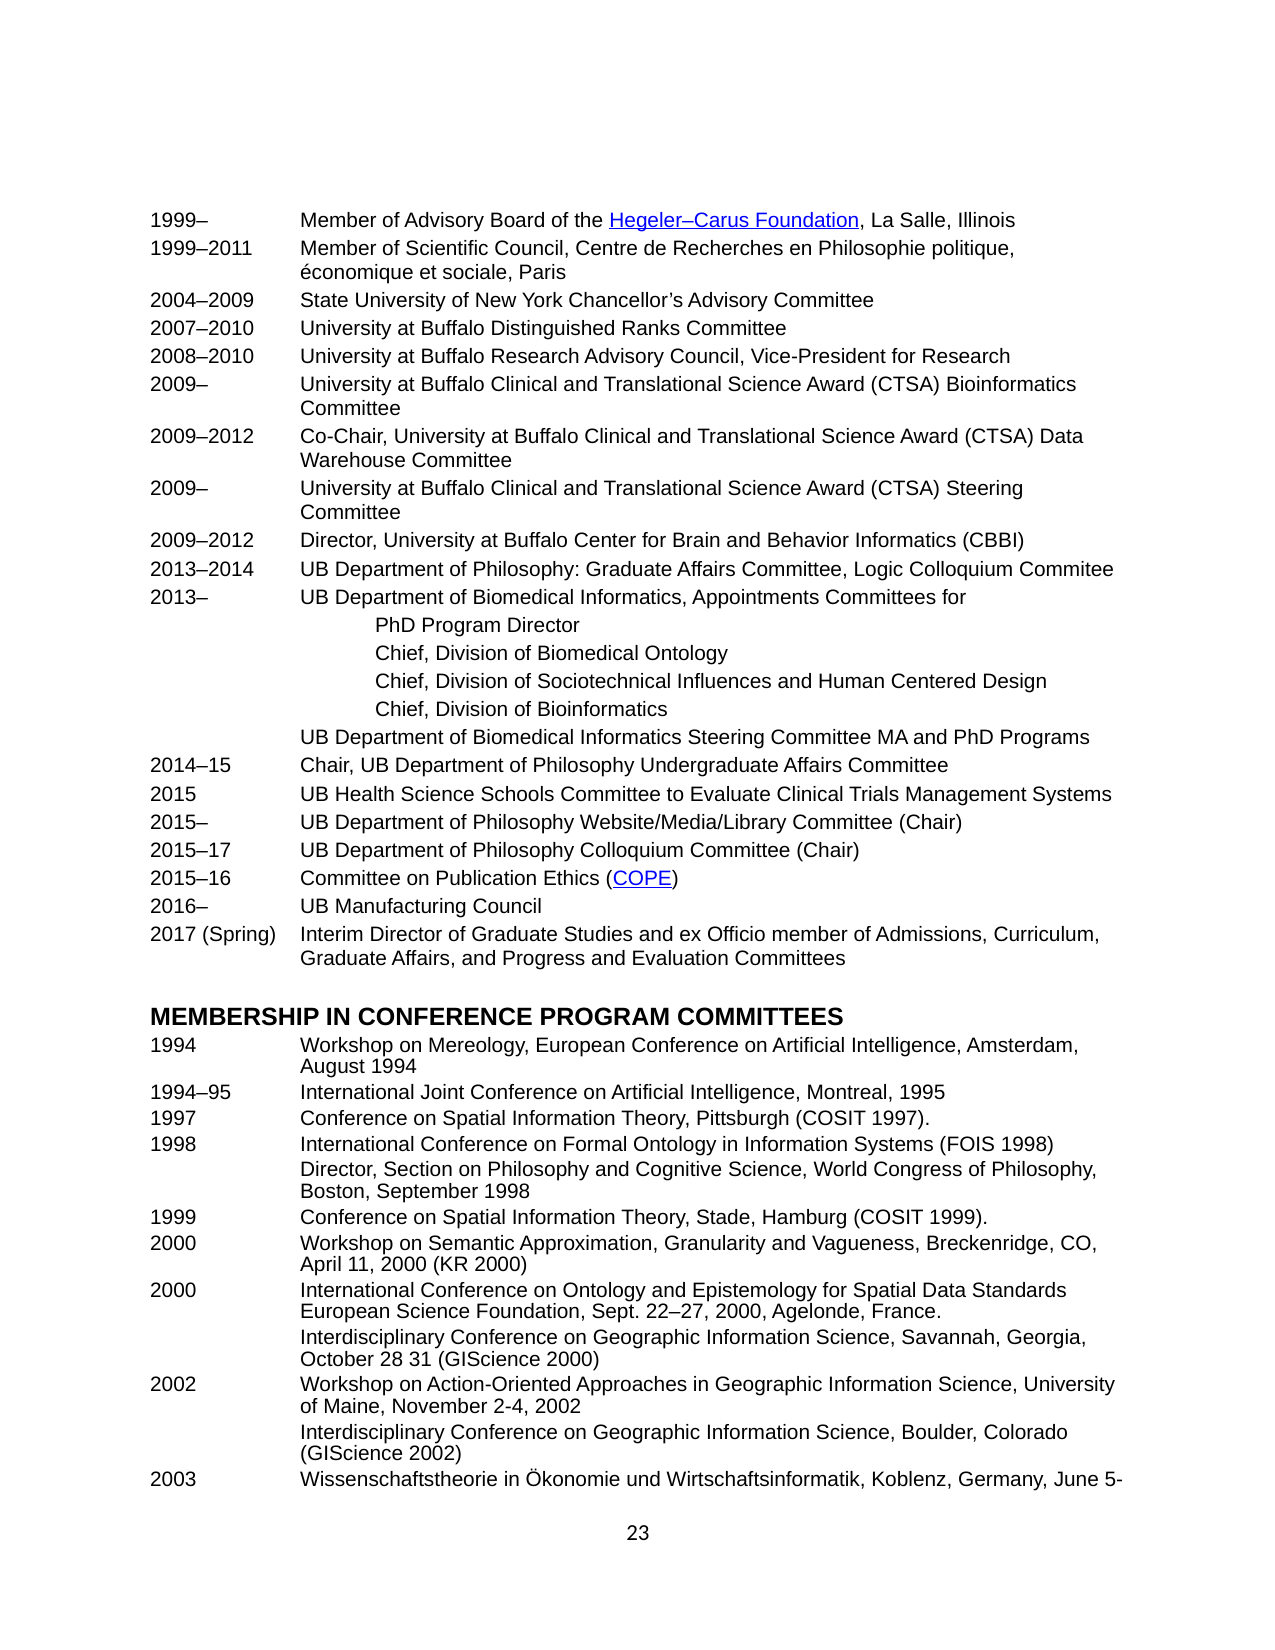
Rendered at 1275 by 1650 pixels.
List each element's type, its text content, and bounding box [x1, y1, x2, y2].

text Chief, Division of Sociotechnical Influences and Human Centered Design [150, 669, 1125, 693]
text Interdisciplinary Conference on Geographic Information Science, Savannah, Georgia, October 28 31 (GIScience 2000) [150, 1327, 1125, 1370]
text UB Department of Biomedical Informatics Steering Committee MA and PhD Programs [150, 725, 1125, 749]
text 2015 UB Health Science Schools Committee to Evaluate Clinical Trials Management Systems [150, 781, 1125, 805]
text 2009– University at Buffalo Clinical and Translational Science Award (CTSA) Steering Committee [150, 476, 1125, 524]
text 2016– UB Manufacturing Council [150, 894, 1125, 918]
text 2013– UB Department of Biomedical Informatics, Appointments Committees for [150, 584, 1125, 608]
text Director, Section on Philosophy and Cognitive Science, World Congress of Philosophy, Boston, September 1998 [150, 1160, 1125, 1203]
text 2009–2012 Director, University at Buffalo Center for Brain and Behavior Informatics (CBBI) [150, 528, 1125, 552]
text 2009–2012 Co-Chair, University at Buffalo Clinical and Translational Science Award (CTSA) Data Warehouse Committee [150, 424, 1125, 472]
text 2004–2009 State University of New York Chancellor’s Advisory Committee [150, 288, 1125, 312]
text 1999–2011 Member of Scientific Council, Centre de Recherches en Philosophie politique, économique et sociale, Paris [150, 236, 1125, 283]
text Chief, Division of Biomedical Ontology [150, 641, 1125, 665]
text 2007–2010 University at Buffalo Distinguished Ranks Committee [150, 316, 1125, 340]
text 2013–2014 UB Department of Philosophy: Graduate Affairs Committee, Logic Colloquium Commitee [150, 556, 1125, 580]
text Interdisciplinary Conference on Geographic Information Science, Boulder, Colorado (GIScience 2002) [150, 1422, 1125, 1465]
text 2017 (Spring) Interim Director of Graduate Studies and ex Officio member of Admissions, Curriculum, Graduate Affairs, and Progress and Evaluation Committees [150, 922, 1125, 970]
text 2008–2010 University at Buffalo Research Advisory Council, Vice-President for Research [150, 344, 1125, 368]
text 2015–16 Committee on Publication Ethics (COPE) [150, 866, 1125, 890]
text 1994–95 International Joint Conference on Artificial Intelligence, Montreal, 1995 [150, 1082, 1125, 1104]
text Chief, Division of Bioinformatics [150, 697, 1125, 721]
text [150, 1469, 1125, 1491]
text 2000 Workshop on Semantic Approximation, Granularity and Vagueness, Breckenridge, CO, April 11, 2000 (KR 2000) [150, 1233, 1125, 1276]
text 1998 International Conference on Formal Ontology in Information Systems (FOIS 1998) [150, 1134, 1125, 1156]
text 1999 Conference on Spatial Information Theory, Stade, Hamburg (COSIT 1999). [150, 1207, 1125, 1228]
text PhD Program Director [150, 613, 1125, 637]
text 2015– UB Department of Philosophy Website/Media/Library Committee (Chair) [150, 809, 1125, 833]
text 1997 Conference on Spatial Information Theory, Pittsburgh (COSIT 1997). [150, 1108, 1125, 1130]
text 2014–15 Chair, UB Department of Philosophy Undergraduate Affairs Committee [150, 753, 1125, 777]
text 1994 Workshop on Mereology, European Conference on Artificial Intelligence, Amsterdam, August 1994 [150, 1035, 1125, 1078]
text 2015–17 UB Department of Philosophy Colloquium Committee (Chair) [150, 838, 1125, 862]
text 2009– University at Buffalo Clinical and Translational Science Award (CTSA) Bioinformatics Committee [150, 372, 1125, 420]
text MEMBERSHIP IN CONFERENCE PROGRAM COMMITTEES [150, 1002, 1125, 1031]
text 1999– Member of Advisory Board of the Hegeler–Carus Foundation, La Salle, Illinois [150, 207, 1125, 231]
text 2000 International Conference on Ontology and Epistemology for Spatial Data Standards European Science Foundation, Sept. 22–27, 2000, Agelonde, France. [150, 1280, 1125, 1323]
text 2002 Workshop on Action-Oriented Approaches in Geographic Information Science, University of Maine, November 2-4, 2002 [150, 1374, 1125, 1418]
